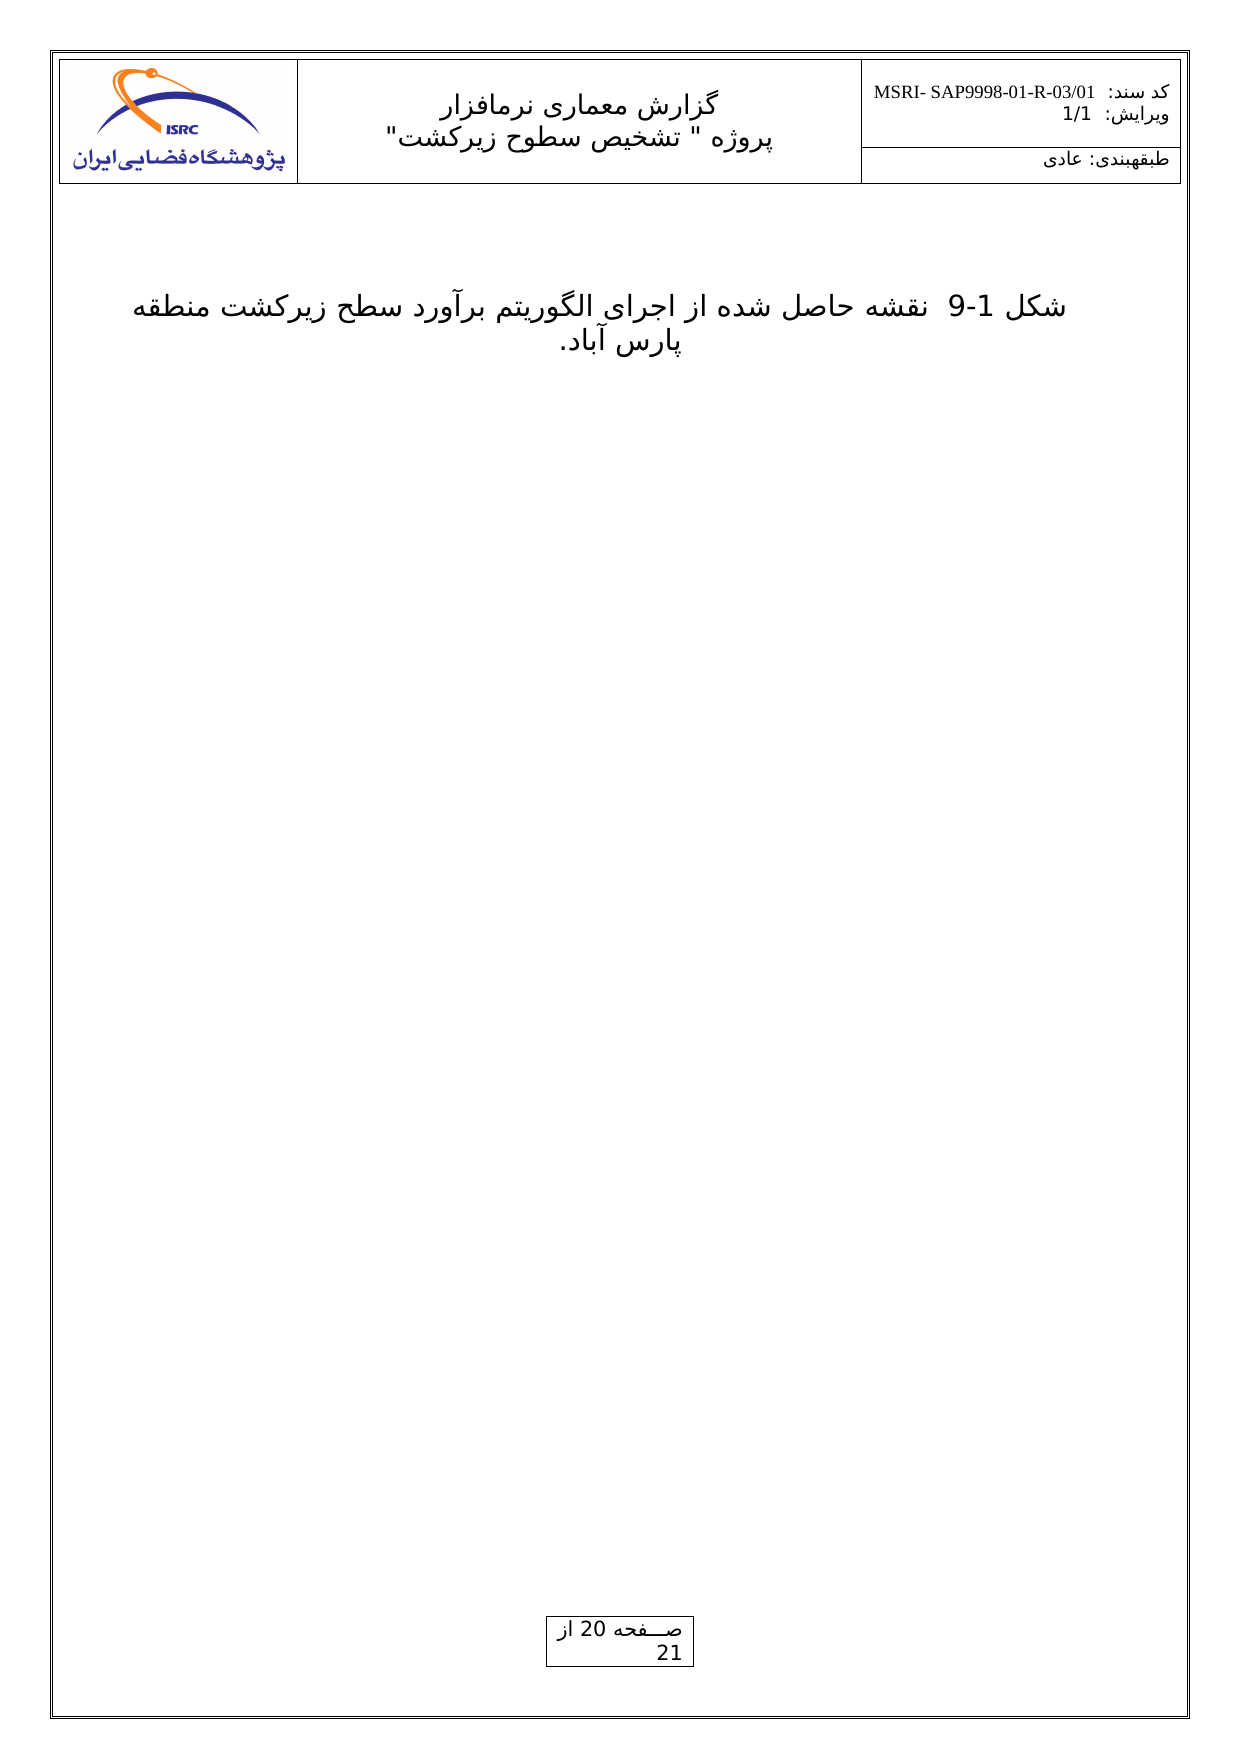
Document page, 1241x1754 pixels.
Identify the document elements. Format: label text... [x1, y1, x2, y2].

picture [70, 60, 287, 176]
text شکل 1-9 نقشه حاصل شده از اجرای الگوریتم برآورد سطح زیرکشت منطقه پارس آباد. [118, 289, 1122, 357]
